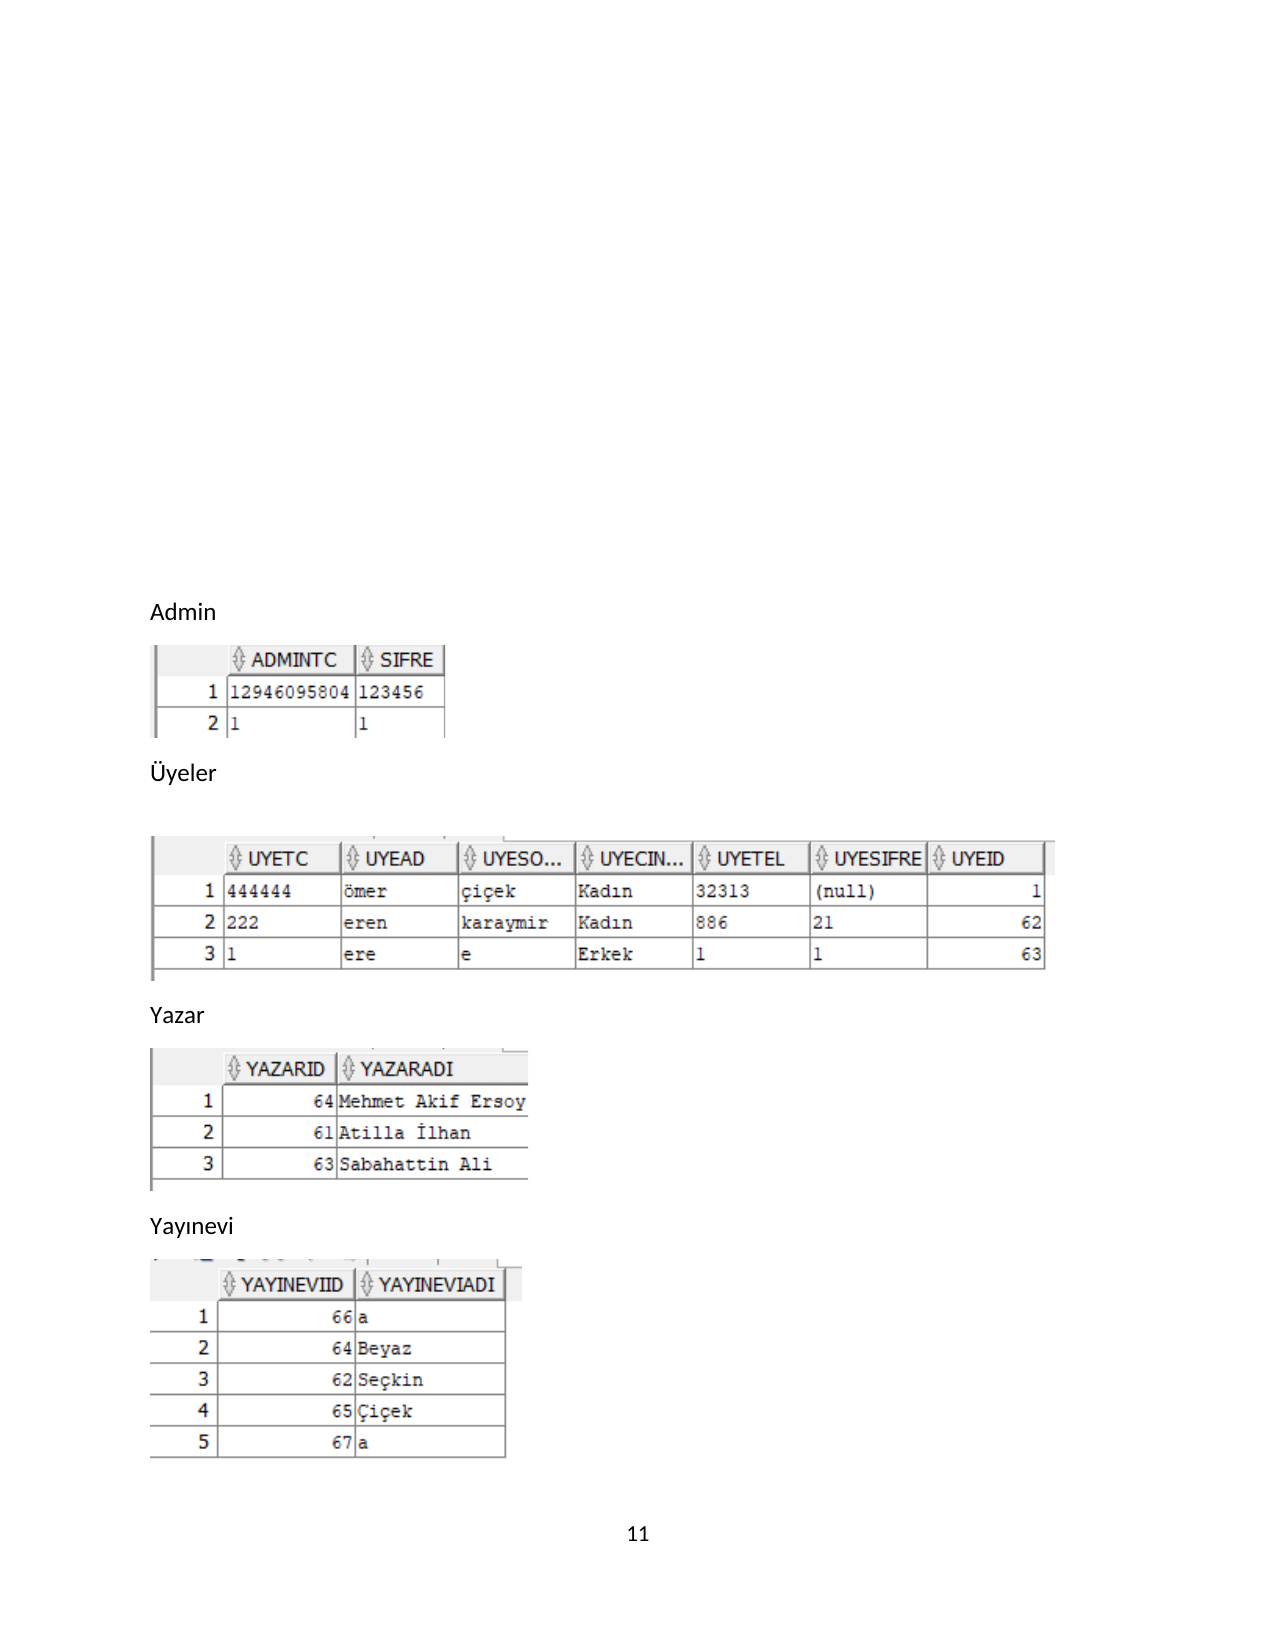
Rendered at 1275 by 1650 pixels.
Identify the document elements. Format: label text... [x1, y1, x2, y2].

text Yayınevi [150, 1210, 1125, 1240]
picture [150, 836, 1055, 981]
text Üyeler [150, 757, 1125, 787]
picture [150, 1259, 522, 1463]
text Yazar [150, 999, 1125, 1030]
picture [150, 645, 446, 738]
text Admin [150, 596, 1125, 627]
picture [150, 1048, 529, 1191]
